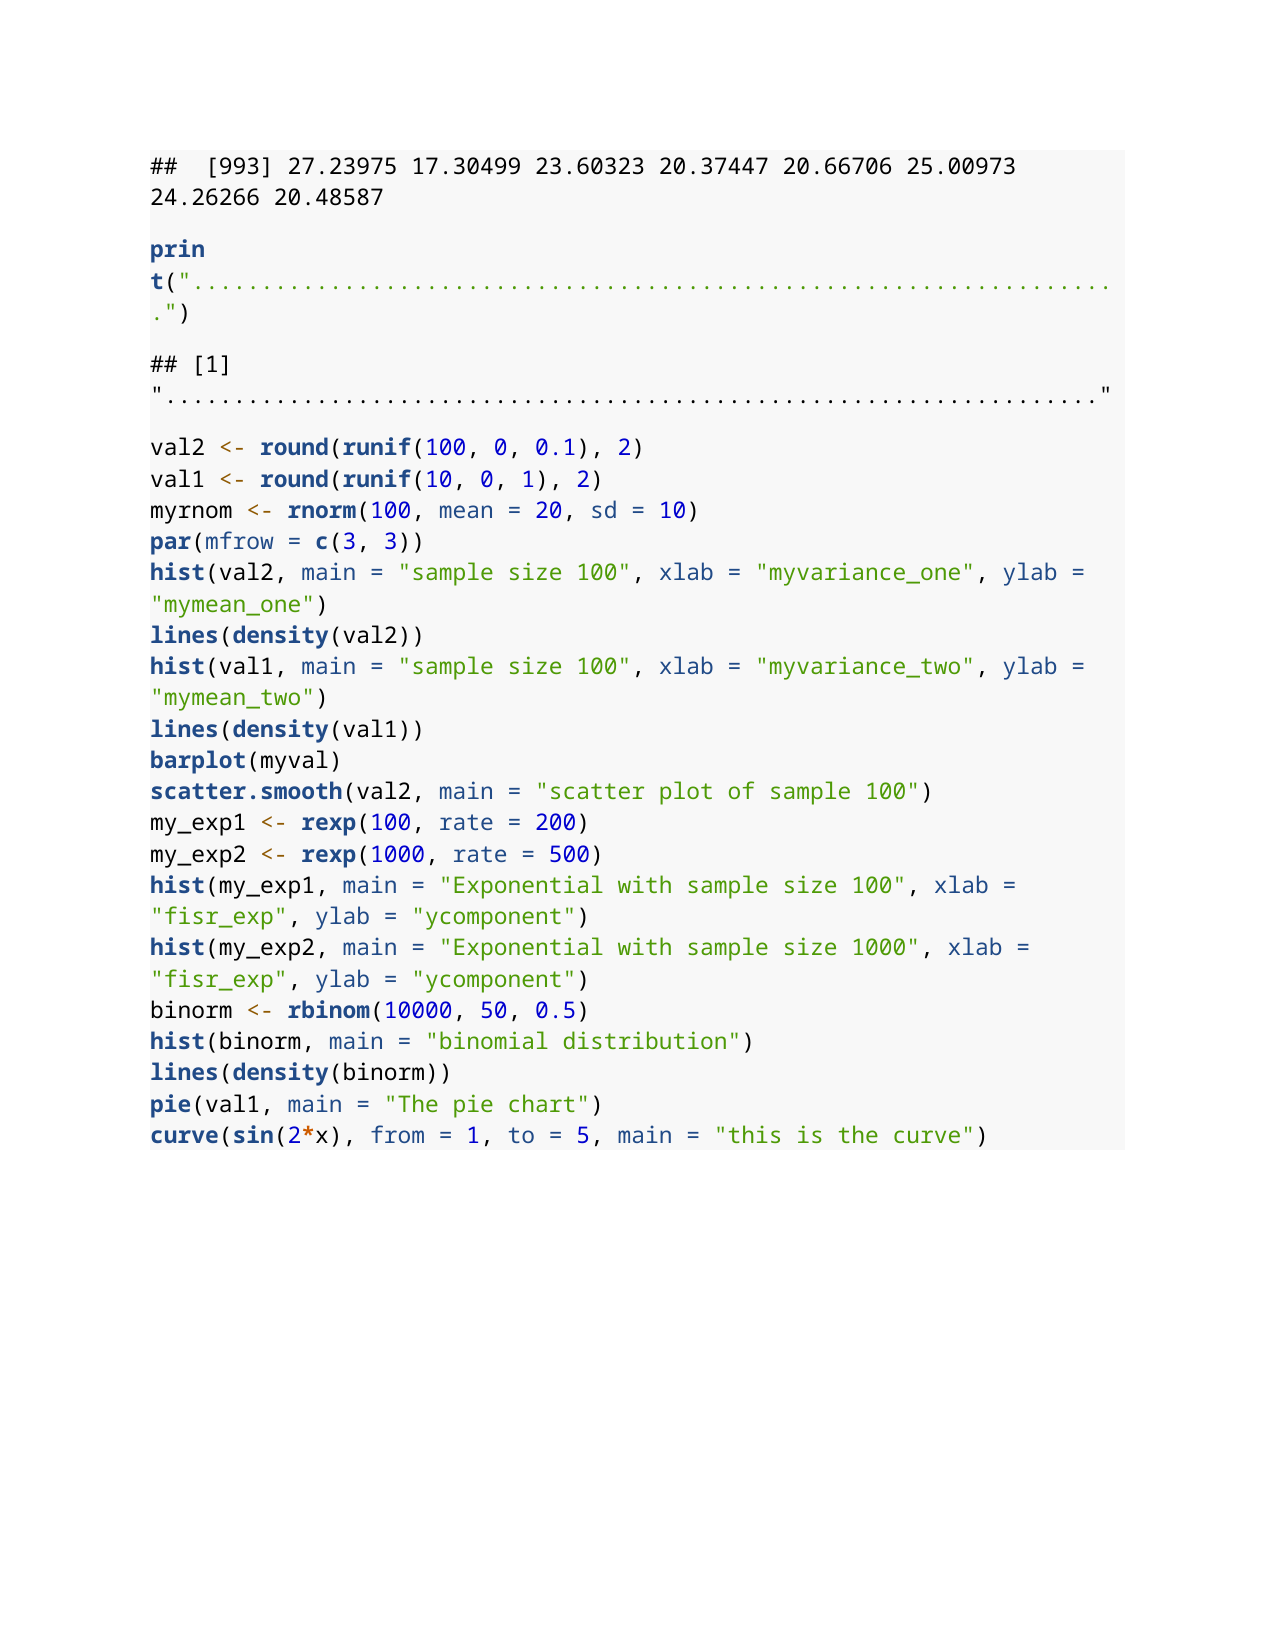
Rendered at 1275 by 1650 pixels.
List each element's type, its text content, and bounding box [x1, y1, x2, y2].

text ## [1] "...................................................................." [150, 348, 1125, 410]
text val2 <- round(runif(100, 0, 0.1), 2) val1 <- round(runif(10, 0, 1), 2) myrnom <- rnorm(100, mean = 20, sd = 10) par(mfrow = c(3, 3)) hist(val2, main = "sample size 100", xlab = "myvariance_one", ylab = "mymean_one") lines(density(val2)) hist(val1, main = "sample size 100", xlab = "myvariance_two", ylab = "mymean_two") lines(density(val1)) barplot(myval) scatter.smooth(val2, main = "scatter plot of sample 100") my_exp1 <- rexp(100, rate = 200) my_exp2 <- rexp(1000, rate = 500) hist(my_exp1, main = "Exponential with sample size 100", xlab = "fisr_exp", ylab = "ycomponent") hist(my_exp2, main = "Exponential with sample size 1000", xlab = "fisr_exp", ylab = "ycomponent") binorm <- rbinom(10000, 50, 0.5) hist(binorm, main = "binomial distribution") lines(density(binorm)) pie(val1, main = "The pie chart") curve(sin(2*x), from = 1, to = 5, main = "this is the curve") [150, 431, 1125, 1150]
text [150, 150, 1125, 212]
text print("....................................................................") [150, 233, 1125, 327]
